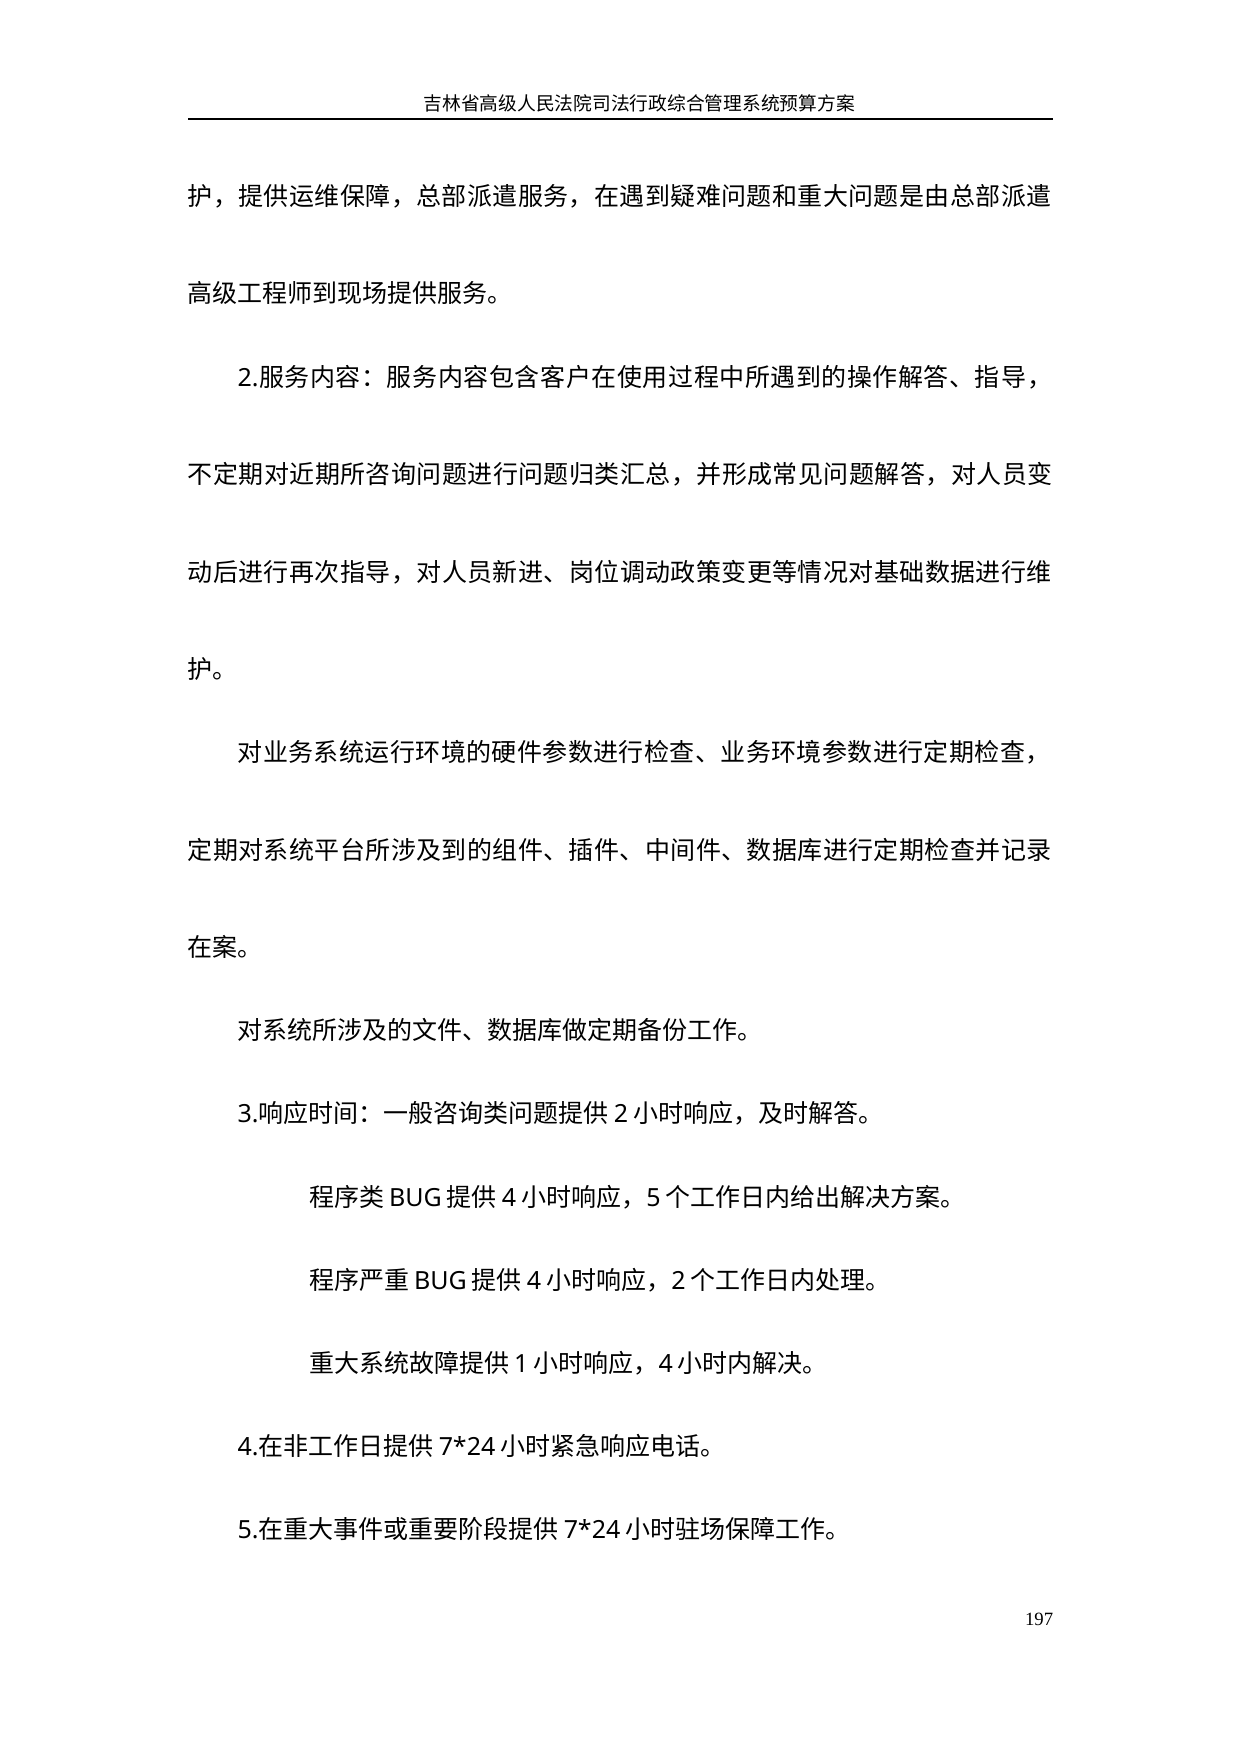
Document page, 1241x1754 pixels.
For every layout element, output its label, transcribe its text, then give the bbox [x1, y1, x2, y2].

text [187, 162, 1053, 324]
text 对系统所涉及的文件、数据库做定期备份工作。 [187, 996, 1053, 1061]
text 2.服务内容：服务内容包含客户在使用过程中所遇到的操作解答、指导，不定期对近期所咨询问题进行问题归类汇总，并形成常见问题解答，对人员变动后进行再次指导，对人员新进、岗位调动政策变更等情况对基础数据进行维护。 [187, 343, 1053, 700]
text 程序类BUG提供4小时响应，5个工作日内给出解决方案。 [187, 1163, 1053, 1228]
text 重大系统故障提供1小时响应，4小时内解决。 [187, 1329, 1053, 1394]
text 对业务系统运行环境的硬件参数进行检查、业务环境参数进行定期检查，定期对系统平台所涉及到的组件、插件、中间件、数据库进行定期检查并记录在案。 [187, 718, 1053, 978]
text 程序严重BUG提供4小时响应，2个工作日内处理。 [187, 1246, 1053, 1311]
text 5.在重大事件或重要阶段提供7*24小时驻场保障工作。 [187, 1495, 1053, 1560]
text 4.在非工作日提供7*24小时紧急响应电话。 [187, 1412, 1053, 1477]
text 3.响应时间：一般咨询类问题提供2小时响应，及时解答。 [187, 1079, 1053, 1144]
